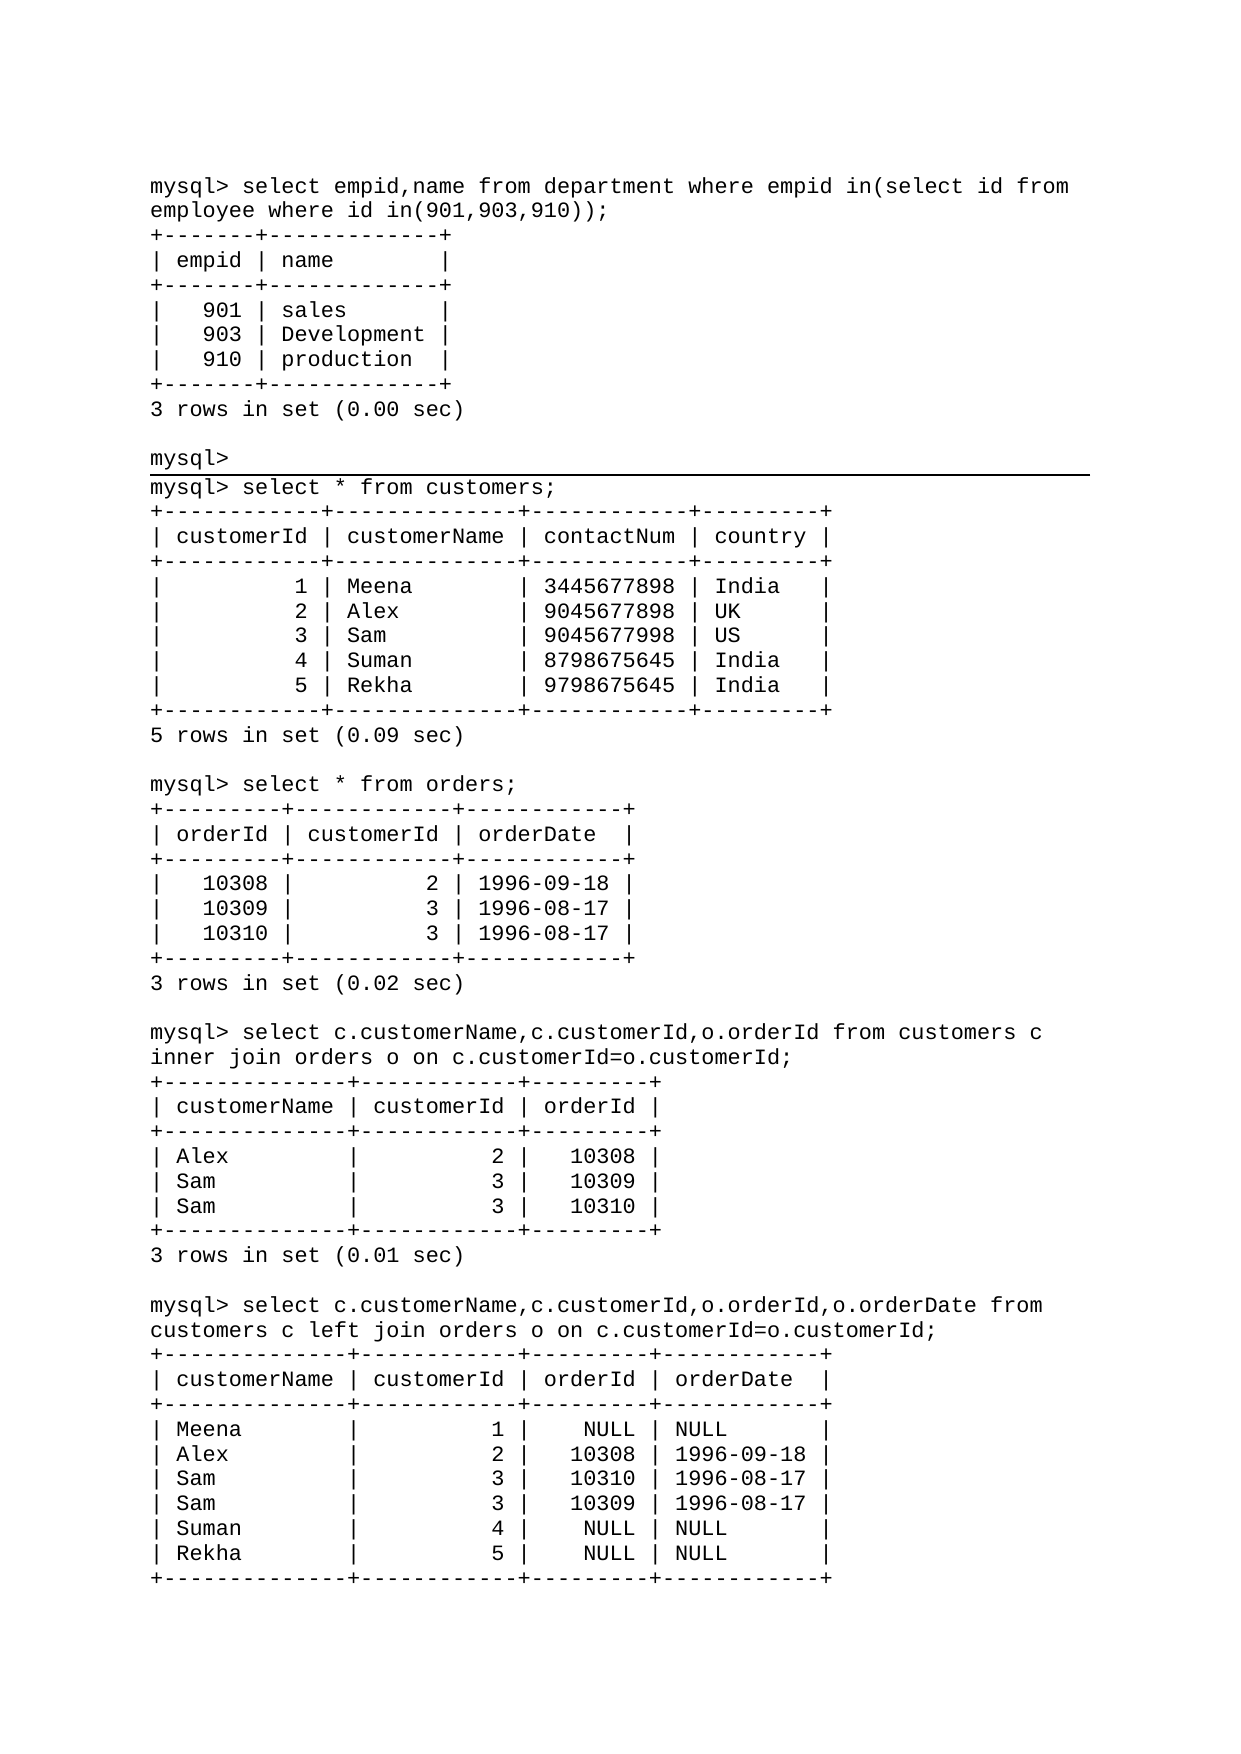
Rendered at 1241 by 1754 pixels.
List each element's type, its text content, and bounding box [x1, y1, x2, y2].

text | Sam | 3 | 10309 | [150, 1170, 1090, 1195]
text | 4 | Suman | 8798675645 | India | [150, 649, 1090, 674]
text +------------+--------------+------------+---------+ [150, 699, 1090, 724]
text | 10308 | 2 | 1996-09-18 | [150, 873, 1090, 897]
text +--------------+------------+---------+------------+ [150, 1344, 1090, 1368]
text +--------------+------------+---------+ [150, 1220, 1090, 1244]
text +-------+-------------+ [150, 224, 1090, 249]
text +--------------+------------+---------+ [150, 1121, 1090, 1145]
text mysql> select empid,name from department where empid in(select id from employee where id in(901,903,910)); [150, 175, 1090, 224]
text | customerId | customerName | contactNum | country | [150, 526, 1090, 550]
text +--------------+------------+---------+------------+ [150, 1567, 1090, 1592]
text | Rekha | 5 | NULL | NULL | [150, 1542, 1090, 1567]
text 5 rows in set (0.09 sec) [150, 724, 1090, 749]
text | Suman | 4 | NULL | NULL | [150, 1517, 1090, 1542]
text | 5 | Rekha | 9798675645 | India | [150, 674, 1090, 699]
text +---------+------------+------------+ [150, 848, 1090, 873]
text 3 rows in set (0.01 sec) [150, 1244, 1090, 1269]
text +------------+--------------+------------+---------+ [150, 550, 1090, 575]
text | Alex | 2 | 10308 | 1996-09-18 | [150, 1443, 1090, 1468]
text | 2 | Alex | 9045677898 | UK | [150, 600, 1090, 625]
text mysql> [150, 447, 1090, 474]
text | customerName | customerId | orderId | orderDate | [150, 1368, 1090, 1393]
text mysql> select * from orders; [150, 773, 1090, 798]
text +--------------+------------+---------+------------+ [150, 1393, 1090, 1418]
text +-------+-------------+ [150, 274, 1090, 299]
text +------------+--------------+------------+---------+ [150, 501, 1090, 526]
text +---------+------------+------------+ [150, 947, 1090, 972]
text mysql> select * from customers; [150, 476, 1090, 501]
text mysql> select c.customerName,c.customerId,o.orderId from customers c inner join orders o on c.customerId=o.customerId; [150, 1021, 1090, 1071]
text | 901 | sales | [150, 299, 1090, 323]
text | 10310 | 3 | 1996-08-17 | [150, 922, 1090, 947]
text | empid | name | [150, 249, 1090, 274]
text +--------------+------------+---------+ [150, 1071, 1090, 1096]
text | 1 | Meena | 3445677898 | India | [150, 575, 1090, 600]
text | Meena | 1 | NULL | NULL | [150, 1418, 1090, 1443]
text | Sam | 3 | 10309 | 1996-08-17 | [150, 1492, 1090, 1517]
text mysql> select c.customerName,c.customerId,o.orderId,o.orderDate from customers c left join orders o on c.customerId=o.customerId; [150, 1294, 1090, 1344]
text | 910 | production | [150, 348, 1090, 373]
text +---------+------------+------------+ [150, 798, 1090, 823]
text | customerName | customerId | orderId | [150, 1096, 1090, 1121]
text | 903 | Development | [150, 323, 1090, 348]
text 3 rows in set (0.00 sec) [150, 398, 1090, 423]
text | Sam | 3 | 10310 | 1996-08-17 | [150, 1468, 1090, 1492]
text | Alex | 2 | 10308 | [150, 1145, 1090, 1170]
text | Sam | 3 | 10310 | [150, 1195, 1090, 1220]
text | 10309 | 3 | 1996-08-17 | [150, 897, 1090, 922]
text | 3 | Sam | 9045677998 | US | [150, 625, 1090, 649]
text | orderId | customerId | orderDate | [150, 823, 1090, 848]
text +-------+-------------+ [150, 373, 1090, 398]
text 3 rows in set (0.02 sec) [150, 972, 1090, 997]
